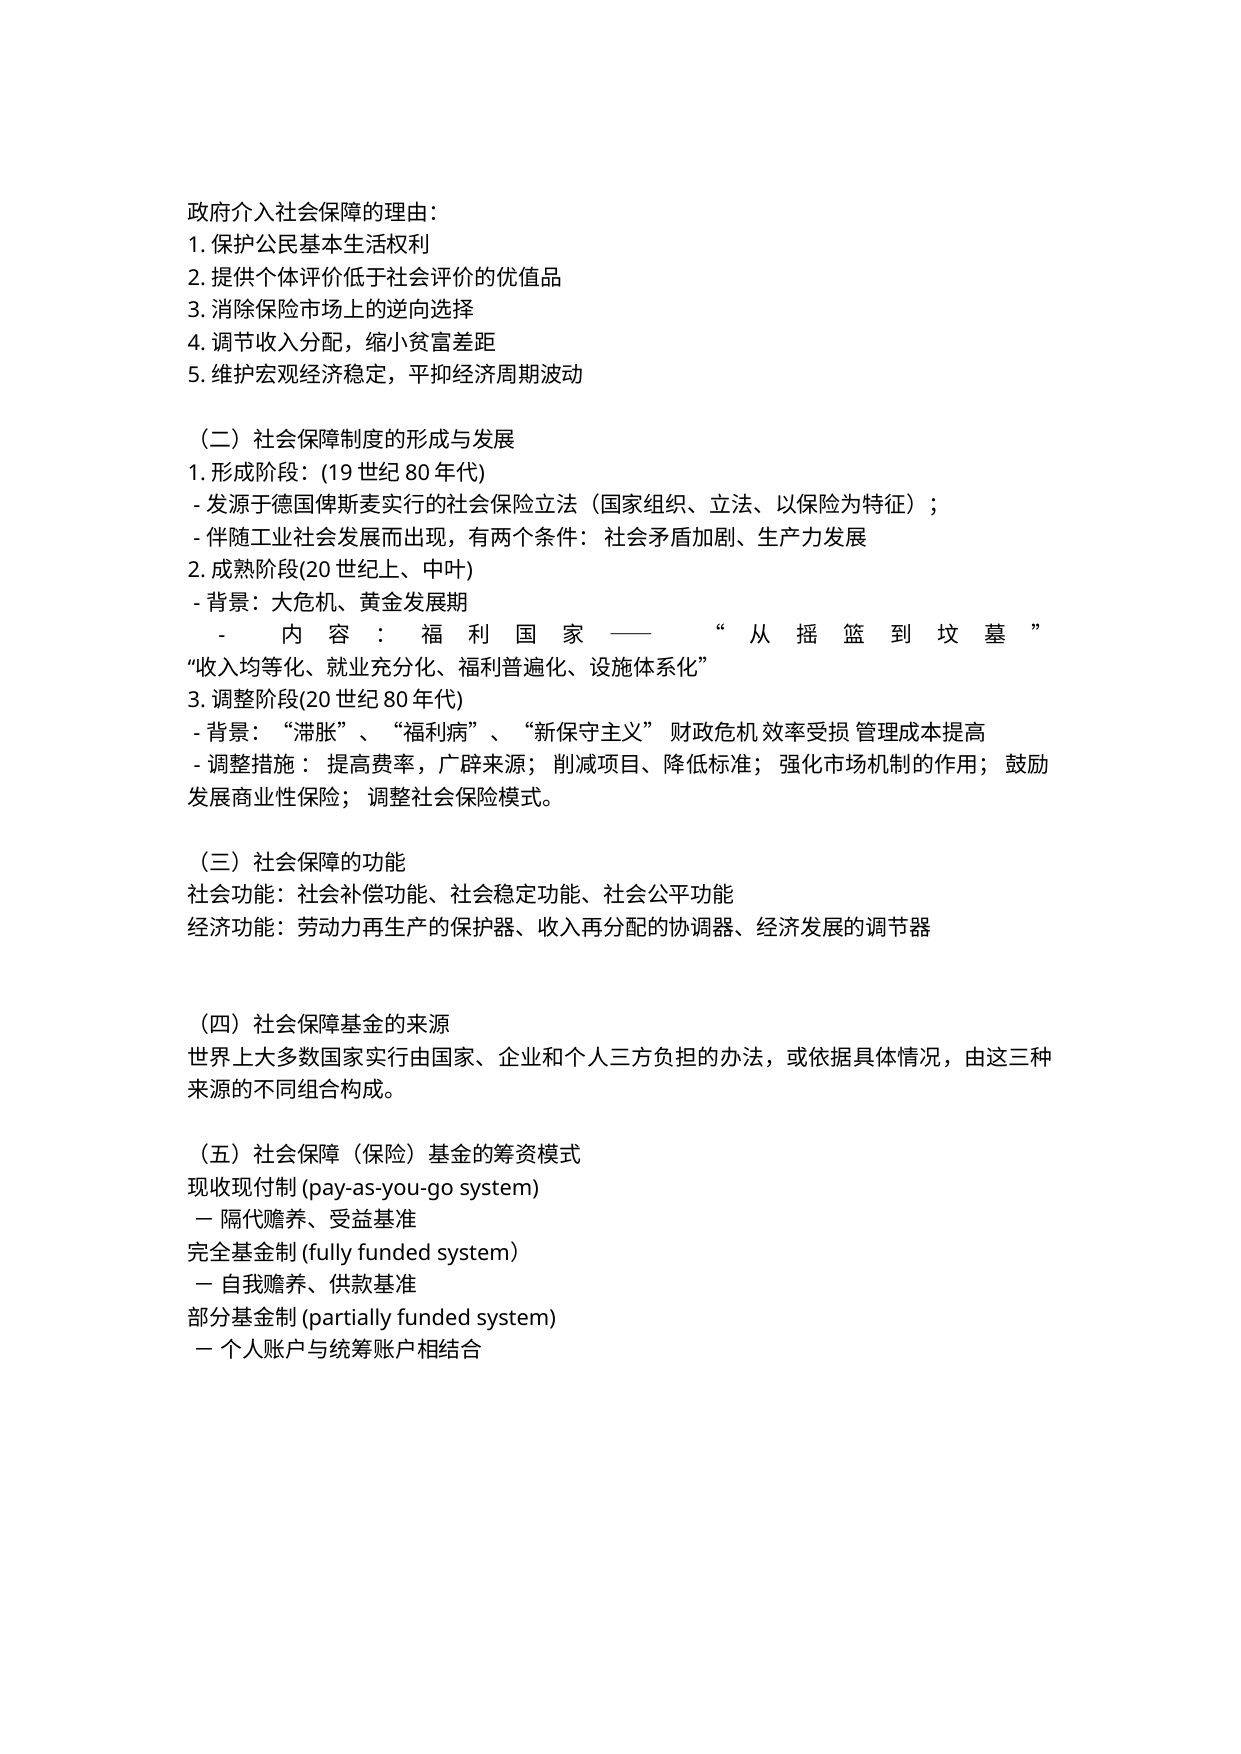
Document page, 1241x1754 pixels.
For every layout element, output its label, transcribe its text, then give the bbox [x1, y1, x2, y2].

text 3. 消除保险市场上的逆向选择 [187, 292, 1053, 324]
text 世界上大多数国家实行由国家、企业和个人三方负担的办法，或依据具体情况，由这三种来源的不同组合构成。 [187, 1039, 1053, 1104]
text 经济功能：劳动力再生产的保护器、收入再分配的协调器、经济发展的调节器 [187, 909, 1053, 942]
text 4. 调节收入分配，缩小贫富差距 [187, 324, 1053, 357]
text （三）社会保障的功能 [187, 844, 1053, 877]
text - 调整措施 ： 提高费率，广辟来源； 削减项目、降低标准； 强化市场机制的作用； 鼓励发展商业性保险； 调整社会保险模式。 [187, 747, 1053, 812]
text － 个人账户与统筹账户相结合 [187, 1332, 1053, 1364]
text 1. 形成阶段：(19世纪80年代) [187, 454, 1053, 487]
text 完全基金制 (fully funded system） [187, 1234, 1053, 1267]
text 2. 提供个体评价低于社会评价的优值品 [187, 259, 1053, 292]
text - 内容：福利国家——“从摇篮到坟墓” “收入均等化、就业充分化、福利普遍化、设施体系化” [187, 617, 1053, 682]
text （四）社会保障基金的来源 [187, 1007, 1053, 1039]
text － 自我赡养、供款基准 [187, 1267, 1053, 1299]
text （二）社会保障制度的形成与发展 [187, 422, 1053, 454]
text （五）社会保障（保险）基金的筹资模式 [187, 1137, 1053, 1169]
text 5. 维护宏观经济稳定，平抑经济周期波动 [187, 357, 1053, 389]
text 政府介入社会保障的理由： [187, 194, 1053, 227]
text - 发源于德国俾斯麦实行的社会保险立法（国家组织、立法、以保险为特征）； [187, 487, 1053, 519]
text 3. 调整阶段(20世纪80年代) [187, 682, 1053, 714]
text 1. 保护公民基本生活权利 [187, 227, 1053, 259]
text - 伴随工业社会发展而出现，有两个条件： 社会矛盾加剧、生产力发展 [187, 519, 1053, 552]
text 部分基金制 (partially funded system) [187, 1299, 1053, 1332]
text 社会功能：社会补偿功能、社会稳定功能、社会公平功能 [187, 877, 1053, 909]
text - 背景：大危机、黄金发展期 [187, 584, 1053, 617]
text 现收现付制 (pay-as-you-go system) [187, 1169, 1053, 1202]
text - 背景：“滞胀”、“福利病”、“新保守主义” 财政危机 效率受损 管理成本提高 [187, 714, 1053, 747]
text － 隔代赡养、受益基准 [187, 1202, 1053, 1234]
text 2. 成熟阶段(20世纪上、中叶) [187, 552, 1053, 584]
